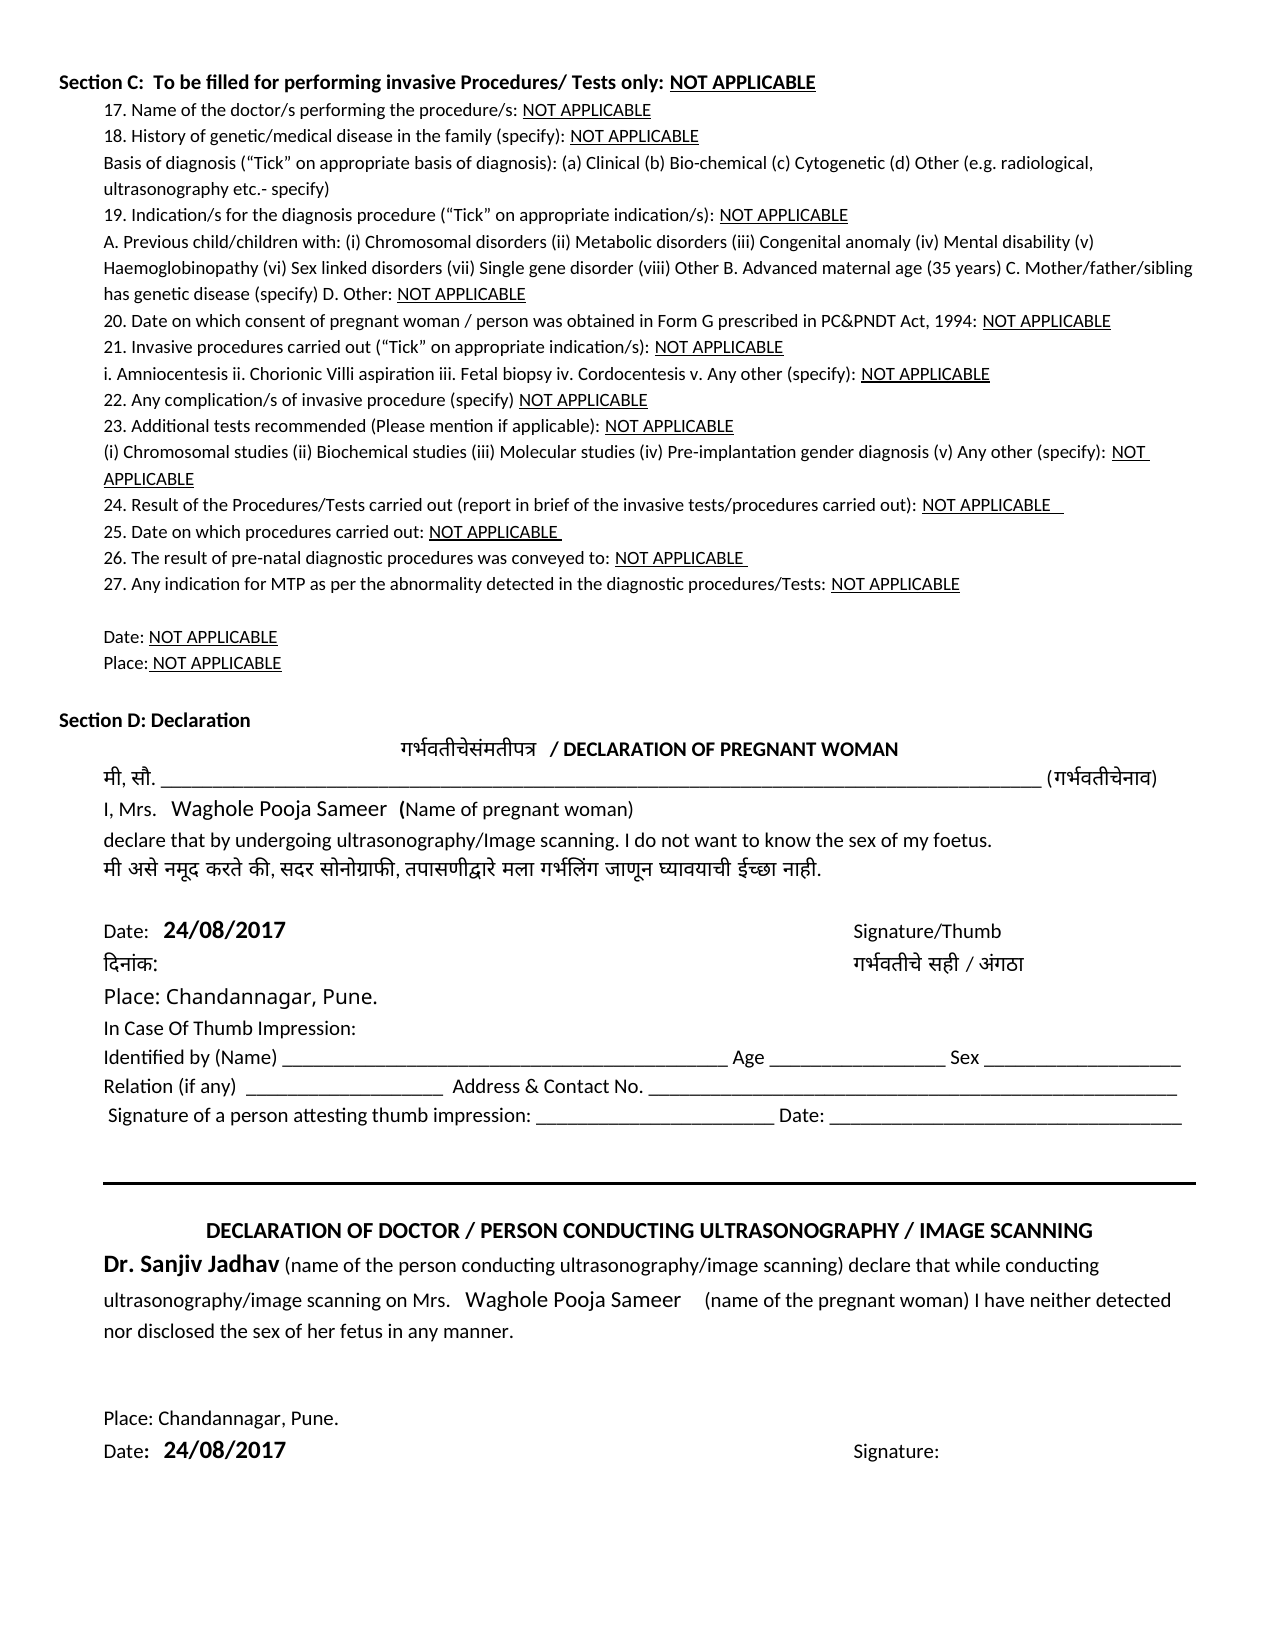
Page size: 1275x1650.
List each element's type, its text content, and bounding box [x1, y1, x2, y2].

text In Case Of Thumb Impression: [103, 1015, 1196, 1040]
text Date: Signature: [103, 1434, 1196, 1464]
text 21. Invasive procedures carried out (“Tick” on appropriate indication/s): NOT APPLICABLE [103, 335, 1196, 358]
text A. Previous child/children with: (i) Chromosomal disorders (ii) Metabolic disorders (iii) Congenital anomaly (iv) Mental disability (v) Haemoglobinopathy (vi) Sex linked disorders (vii) Single gene disorder (viii) Other B. Advanced maternal age (35 years) C. Mother/father/sibling has genetic disease (specify) D. Other: NOT APPLICABLE [103, 230, 1196, 306]
text Identified by (Name) ___________________________________________ Age _________________ Sex ___________________ [103, 1044, 1196, 1069]
text i. Amniocentesis ii. Chorionic Villi aspiration iii. Fetal biopsy iv. Cordocentesis v. Any other (specify): NOT APPLICABLE [103, 362, 1196, 384]
text Dr. Sanjiv Jadhav (name of the person conducting ultrasonography/image scanning) declare that while conducting ultrasonography/image scanning on Mrs. (name of the pregnant woman) I have neither detected nor disclosed the sex of her fetus in any manner. [103, 1248, 1196, 1343]
text Section C: To be filled for performing invasive Procedures/ Tests only: NOT APPLICABLE [0, 69, 1275, 94]
text Date: Signature/Thumb [103, 914, 1196, 945]
text Place: Chandannagar, Pune. [103, 1405, 1196, 1430]
text 22. Any complication/s of invasive procedure (specify) NOT APPLICABLE [103, 388, 1196, 411]
text DECLARATION OF DOCTOR / PERSON CONDUCTING ULTRASONOGRAPHY / IMAGE SCANNING [103, 1216, 1196, 1244]
text Relation (if any) ___________________ Address & Contact No. ___________________________________________________ [103, 1073, 1196, 1098]
text मी, सौ. _____________________________________________________________________________________ (गर्भवतीचेनाव) [103, 765, 1196, 791]
text Signature of a person attesting thumb impression: _______________________ Date: __________________________________ [103, 1102, 1196, 1182]
text 23. Additional tests recommended (Please mention if applicable): NOT APPLICABLE [103, 414, 1196, 437]
text दिनांक: गर्भवतीचे सही / अंगठा [103, 949, 1196, 978]
text गर्भवतीचेसंमतीपत्र / DECLARATION OF PREGNANT WOMAN [103, 736, 1196, 762]
text declare that by undergoing ultrasonography/Image scanning. I do not want to know the sex of my foetus. [103, 827, 1196, 852]
text 19. Indication/s for the diagnosis procedure (“Tick” on appropriate indication/s): NOT APPLICABLE [103, 203, 1196, 226]
text 27. Any indication for MTP as per the abnormality detected in the diagnostic procedures/Tests: NOT APPLICABLE [103, 572, 1196, 595]
text (i) Chromosomal studies (ii) Biochemical studies (iii) Molecular studies (iv) Pre-implantation gender diagnosis (v) Any other (specify): NOT APPLICABLE [103, 441, 1196, 490]
text Basis of diagnosis (“Tick” on appropriate basis of diagnosis): (a) Clinical (b) Bio-chemical (c) Cytogenetic (d) Other (e.g. radiological, ultrasonography etc.- specify) [103, 151, 1196, 200]
text 18. History of genetic/medical disease in the family (specify): NOT APPLICABLE [103, 124, 1196, 147]
text 24. Result of the Procedures/Tests carried out (report in brief of the invasive tests/procedures carried out): NOT APPLICABLE [103, 493, 1196, 516]
text Place: NOT APPLICABLE [103, 652, 1196, 674]
text Section D: Declaration [59, 707, 1196, 732]
text 17. Name of the doctor/s performing the procedure/s: NOT APPLICABLE [103, 98, 1196, 121]
text 20. Date on which consent of pregnant woman / person was obtained in Form G prescribed in PC&PNDT Act, 1994: NOT APPLICABLE [103, 309, 1196, 332]
text Place: Chandannagar, Pune. [103, 982, 1196, 1011]
text I, Mrs. (Name of pregnant woman) [103, 794, 1196, 823]
text 25. Date on which procedures carried out: NOT APPLICABLE [103, 520, 1196, 543]
text मी असे नमूद करते की, सदर सोनोग्राफी, तपासणीद्वारे मला गर्भलिंग जाणून घ्यावयाची ईच्छा नाही. [103, 856, 1196, 882]
text Date: NOT APPLICABLE [103, 625, 1196, 648]
text 26. The result of pre-natal diagnostic procedures was conveyed to: NOT APPLICABLE [103, 546, 1196, 569]
